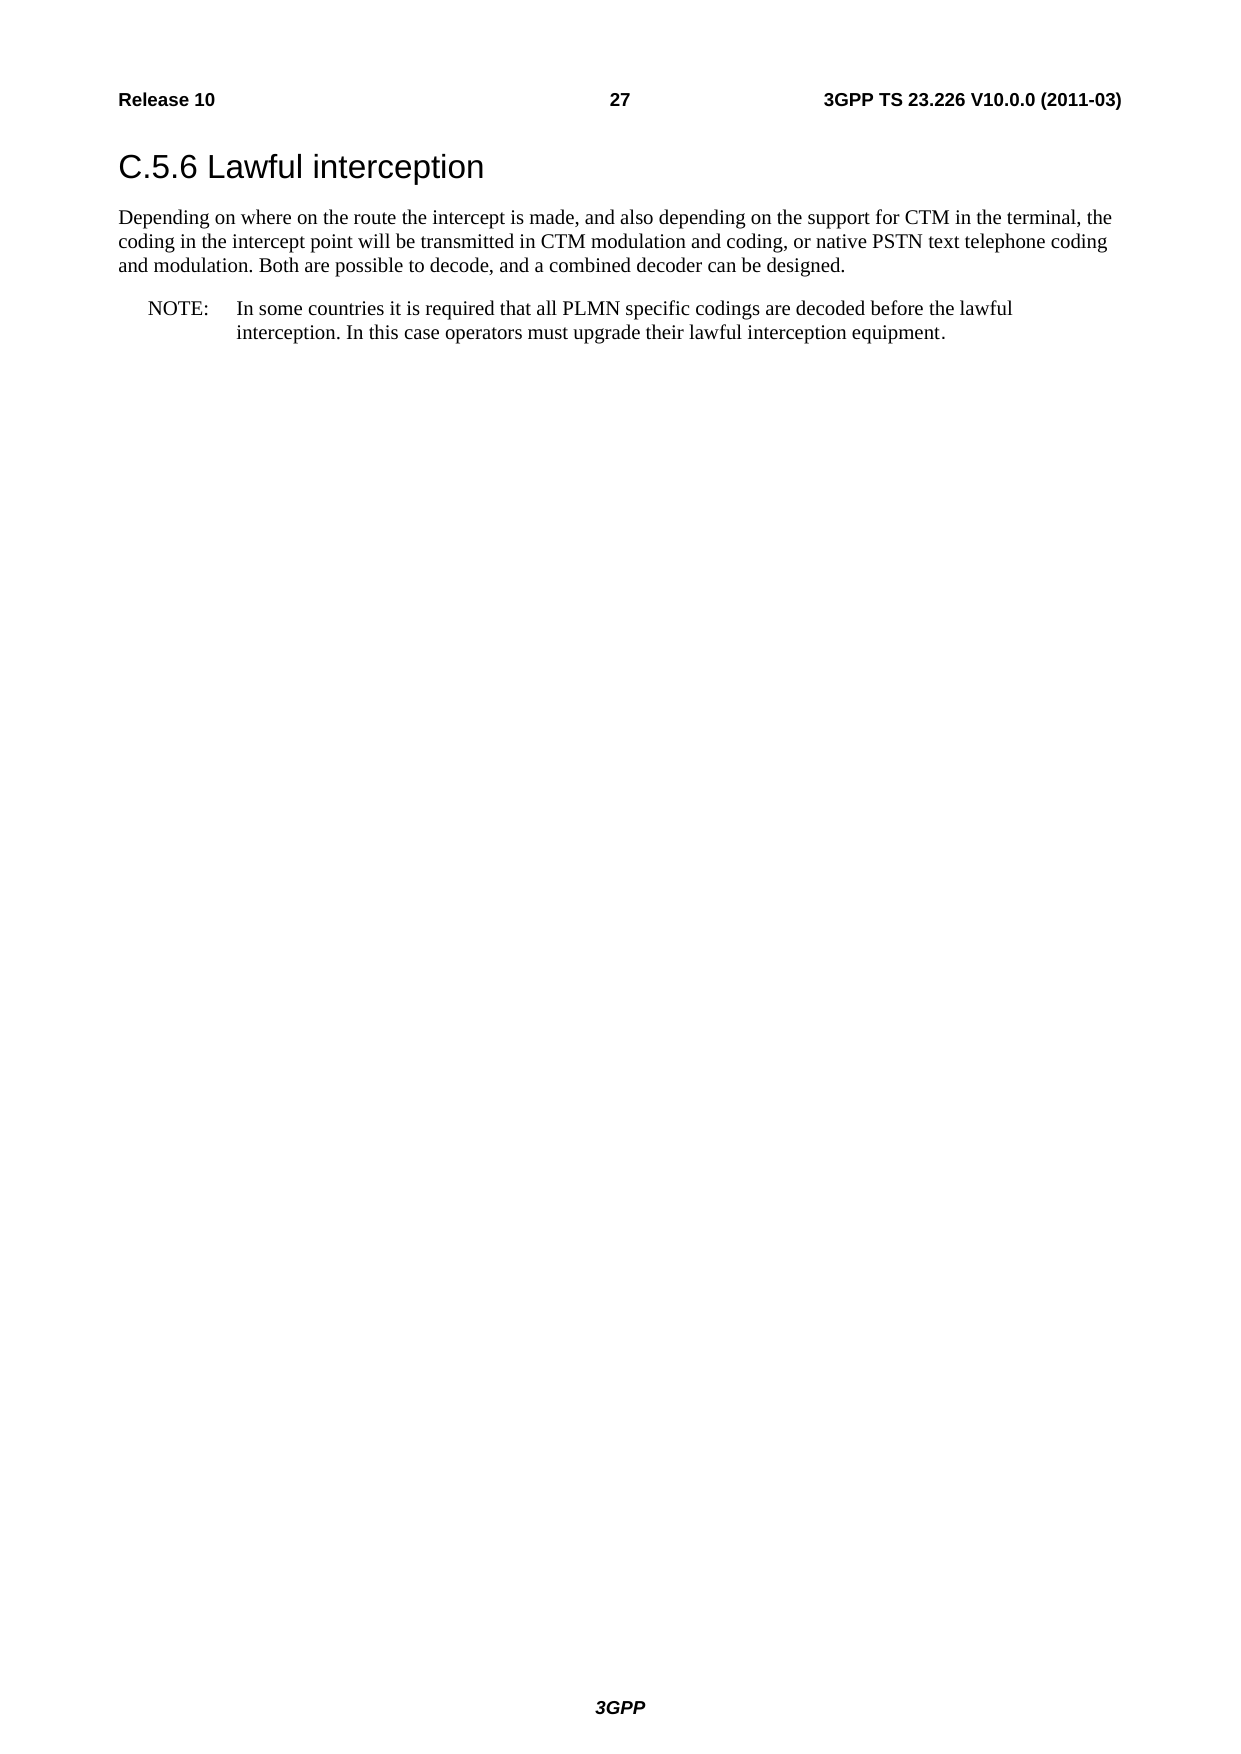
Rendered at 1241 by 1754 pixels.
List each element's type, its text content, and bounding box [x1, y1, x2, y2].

text NOTE: In some countries it is required that all PLMN specific codings are decoded before the lawful interception. In this case operators must upgrade their lawful interception equipment. [148, 296, 1122, 344]
text Depending on where on the route the intercept is made, and also depending on the support for CTM in the terminal, the coding in the intercept point will be transmitted in CTM modulation and coding, or native PSTN text telephone coding and modulation. Both are possible to decode, and a combined decoder can be designed. [118, 205, 1122, 277]
subtitle C.5.6 Lawful interception [118, 147, 1122, 186]
